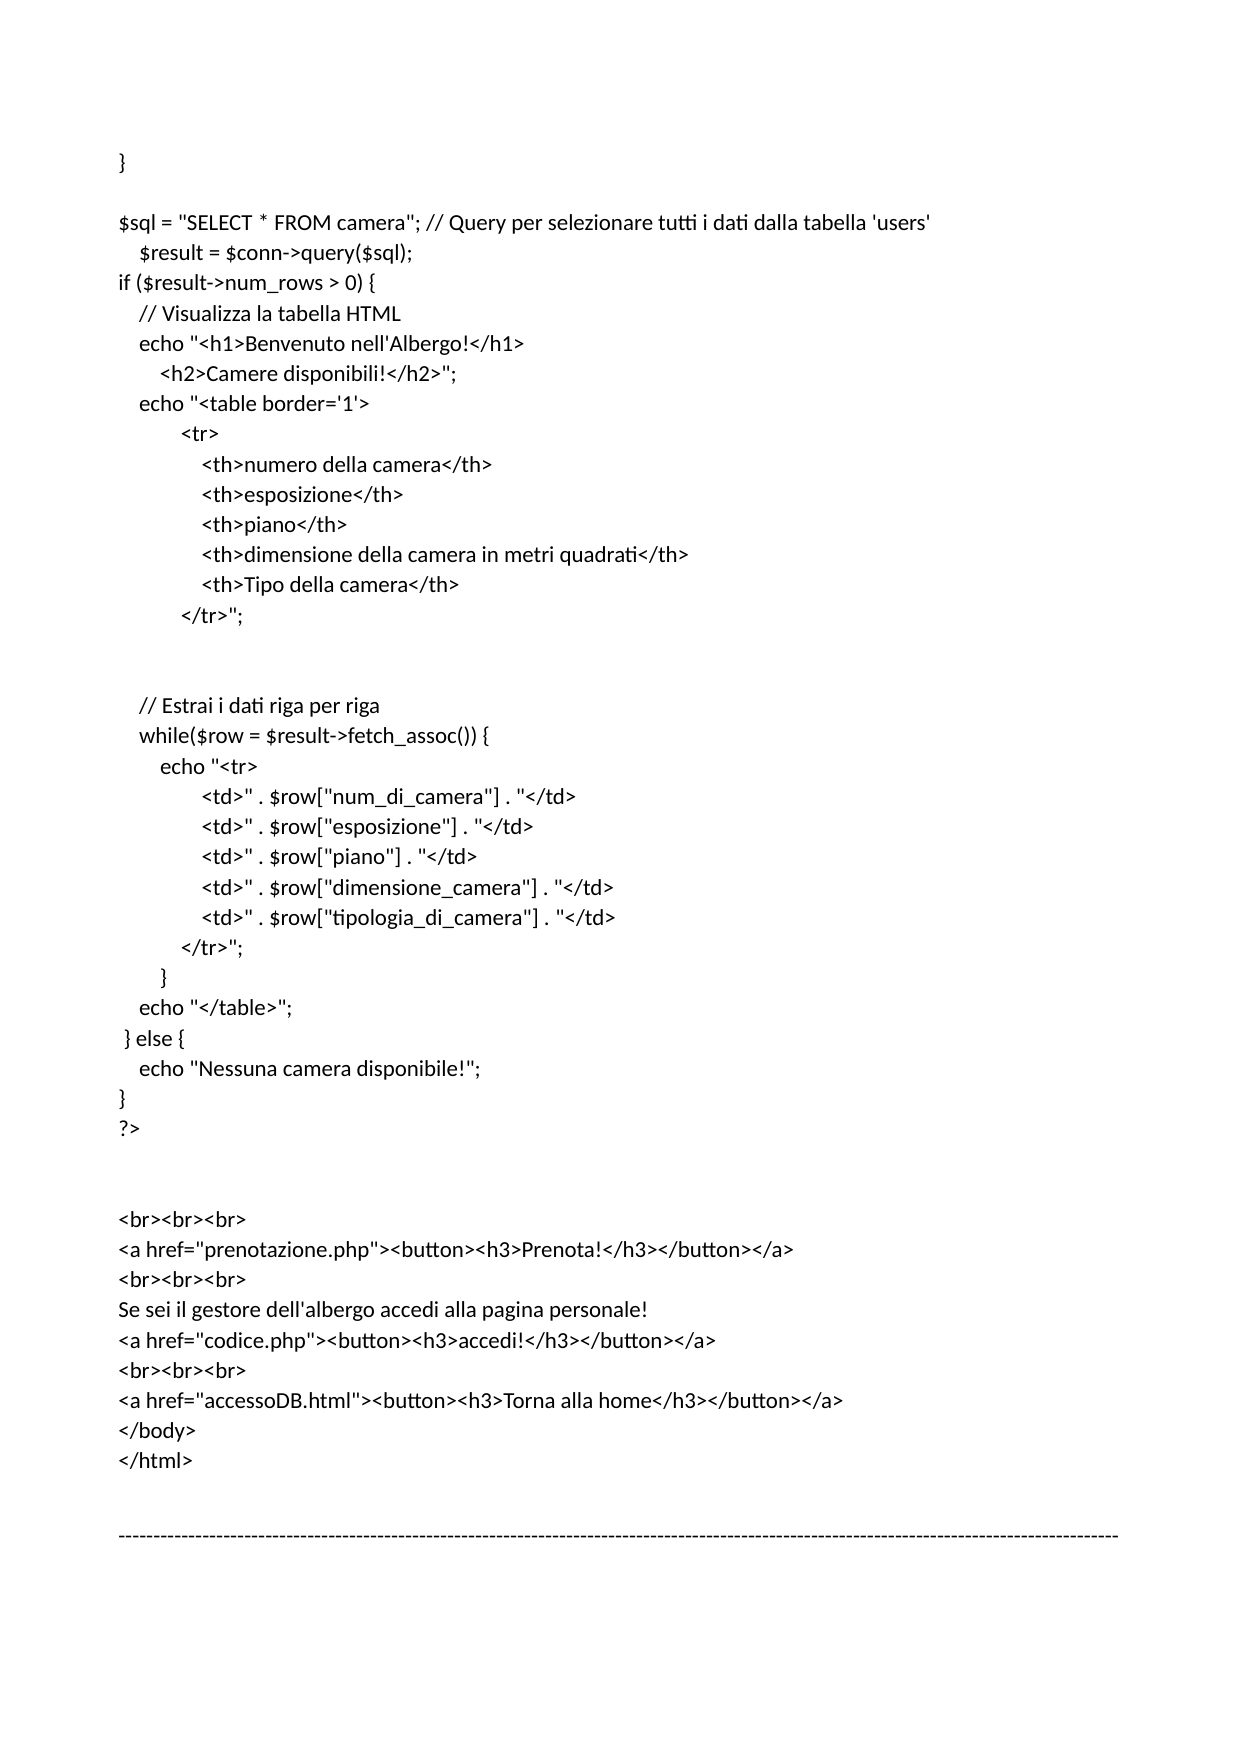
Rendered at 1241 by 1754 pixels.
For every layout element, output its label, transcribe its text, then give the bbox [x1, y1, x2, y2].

text echo "<h1>Benvenuto nell'Albergo!</h1> [118, 329, 1122, 357]
text } [118, 1084, 1122, 1112]
text <a href="codice.php"><button><h3>accedi!</h3></button></a> [118, 1326, 1122, 1354]
text <a href="accessoDB.html"><button><h3>Torna alla home</h3></button></a> [118, 1386, 1122, 1414]
text <td>" . $row["esposizione"] . "</td> [118, 812, 1122, 840]
text <td>" . $row["piano"] . "</td> [118, 842, 1122, 870]
text </body> [118, 1416, 1122, 1444]
text <th>esposizione</th> [118, 480, 1122, 508]
text // Visualizza la tabella HTML [118, 299, 1122, 327]
text while($row = $result->fetch_assoc()) { [118, 722, 1122, 749]
text <h2>Camere disponibili!</h2>"; [118, 359, 1122, 387]
text <td>" . $row["num_di_camera"] . "</td> [118, 782, 1122, 810]
text ----------------------------------------------------------------------------------------------------------------------------------------------- [118, 1521, 1122, 1579]
text } else { [118, 1024, 1122, 1052]
text } [118, 963, 1122, 991]
text </html> [118, 1447, 1122, 1474]
text <br><br><br> [118, 1265, 1122, 1293]
text echo "<table border='1'> [118, 389, 1122, 417]
text echo "Nessuna camera disponibile!"; [118, 1054, 1122, 1082]
text <th>Tipo della camera</th> [118, 571, 1122, 598]
text ?> [118, 1114, 1122, 1142]
text } [118, 148, 1122, 176]
text <a href="prenotazione.php"><button><h3>Prenota!</h3></button></a> [118, 1235, 1122, 1263]
text <td>" . $row["tipologia_di_camera"] . "</td> [118, 903, 1122, 931]
text echo "<tr> [118, 752, 1122, 780]
text <br><br><br> [118, 1205, 1122, 1233]
text <th>numero della camera</th> [118, 450, 1122, 478]
text <td>" . $row["dimensione_camera"] . "</td> [118, 873, 1122, 901]
text </tr>"; [118, 933, 1122, 961]
text // Estrai i dati riga per riga [118, 691, 1122, 719]
text echo "</table>"; [118, 993, 1122, 1021]
text $sql = "SELECT * FROM camera"; // Query per selezionare tutti i dati dalla tabella 'users' [118, 208, 1122, 236]
text $result = $conn->query($sql); [118, 238, 1122, 266]
text </tr>"; [118, 601, 1122, 629]
text <th>dimensione della camera in metri quadrati</th> [118, 540, 1122, 568]
text if ($result->num_rows > 0) { [118, 268, 1122, 296]
text <br><br><br> [118, 1356, 1122, 1384]
text <th>piano</th> [118, 510, 1122, 538]
text Se sei il gestore dell'albergo accedi alla pagina personale! [118, 1296, 1122, 1323]
text <tr> [118, 419, 1122, 447]
